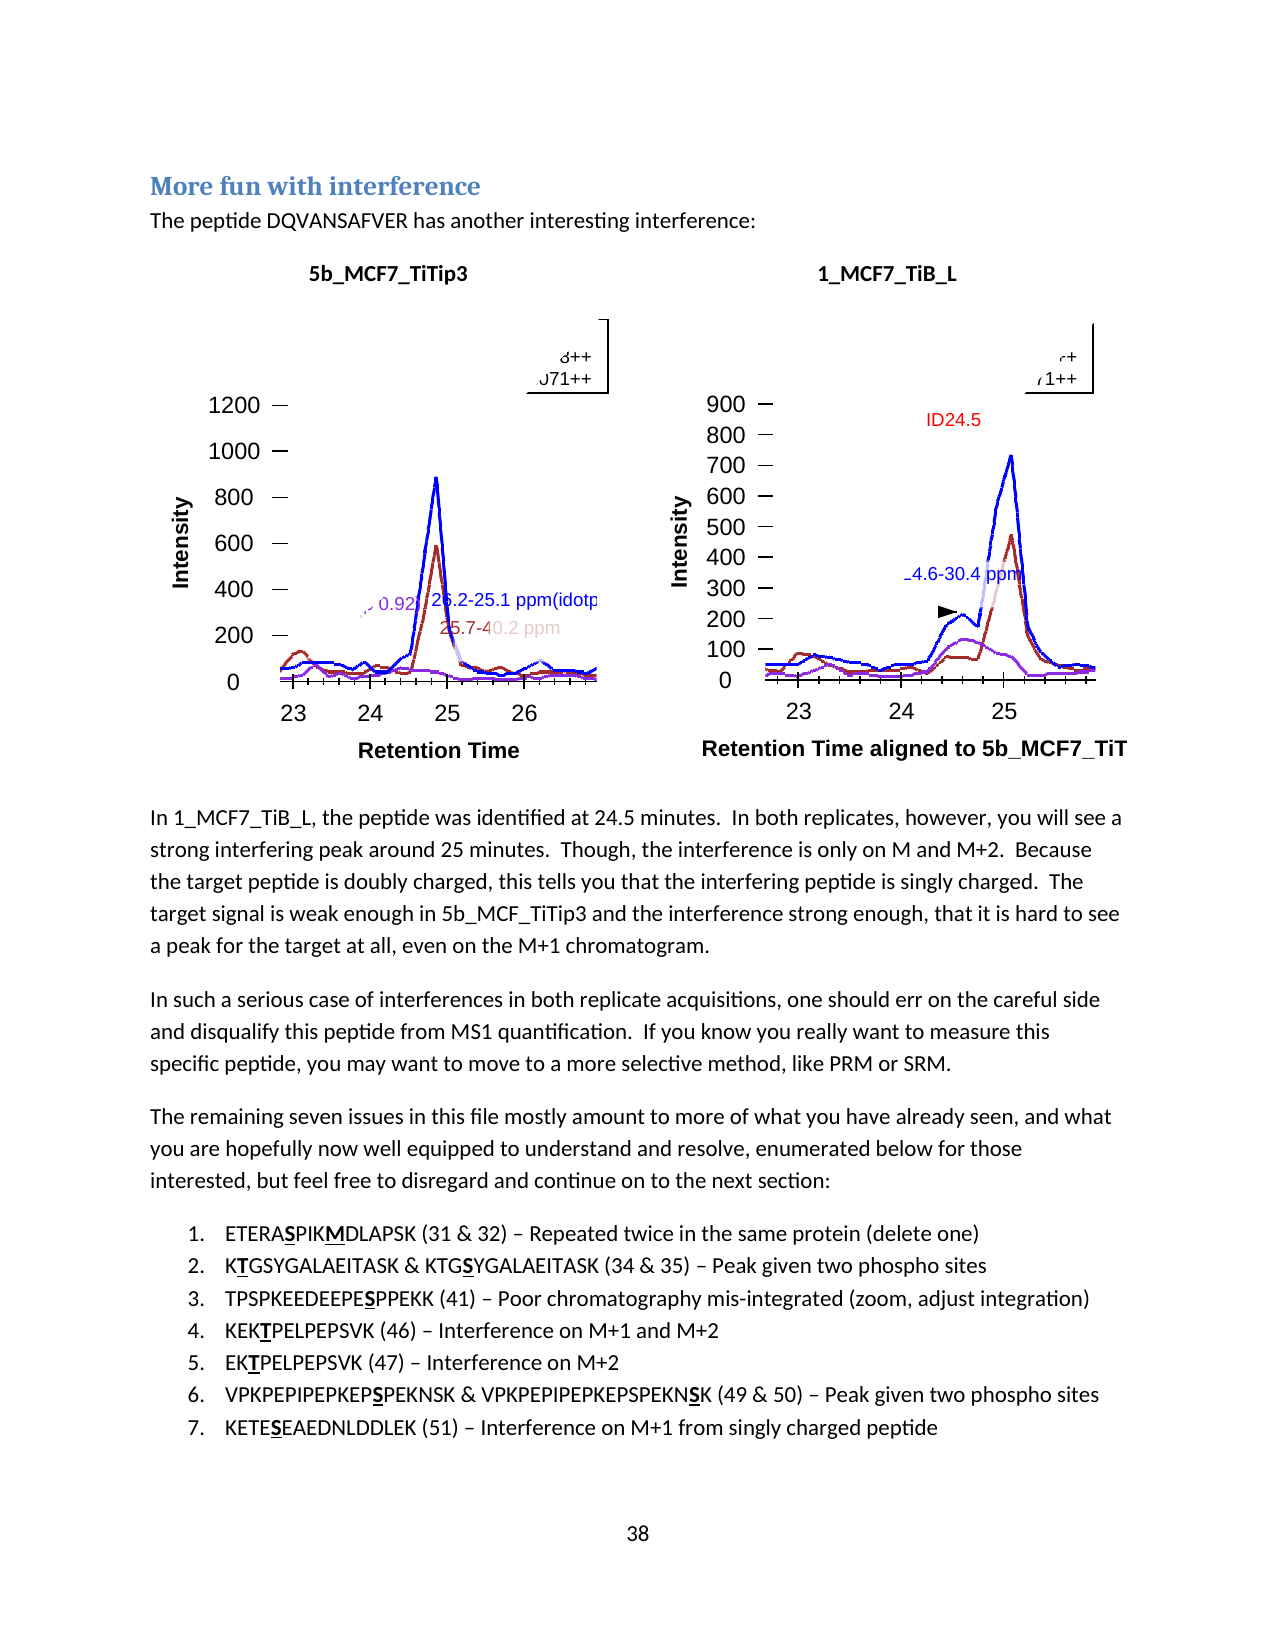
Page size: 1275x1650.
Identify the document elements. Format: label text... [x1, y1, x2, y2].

list KTGSYGALAEITASK & KTGSYGALAEITASK (34 & 35) – Peak given two phospho sites [187, 1252, 1125, 1280]
list TPSPKEEDEEPESPPEKK (41) – Poor chromatography mis-integrated (zoom, adjust integration) [187, 1284, 1125, 1312]
text The peptide DQVANSAFVER has another interesting interference: [150, 207, 1125, 234]
list KEKTPELPEPSVK (46) – Interference on M+1 and M+2 [187, 1316, 1125, 1344]
text In such a serious case of interferences in both replicate acquisitions, one should err on the careful side and disqualify this peptide from MS1 quantification. If you know you really want to measure this specific peptide, you may want to move to a more selective method, like PRM or SRM. [150, 985, 1125, 1077]
table_header 5b_MCF7_TiTip3 [139, 260, 637, 803]
text In 1_MCF7_TiB_L, the peptide was identified at 24.5 minutes. In both replicates, however, you will see a strong interfering peak around 25 minutes. Though, the interference is only on M and M+2. Because the target peptide is doubly charged, this tells you that the interfering peptide is singly charged. The target signal is weak enough in 5b_MCF_TiTip3 and the interference strong enough, that it is hard to see a peak for the target at all, even on the M+1 chromatogram. [150, 803, 1125, 960]
list VPKPEPIPEPKEPSPEKNSK & VPKPEPIPEPKEPSPEKNSK (49 & 50) – Peak given two phospho sites [187, 1380, 1125, 1408]
subtitle More fun with interference [150, 171, 1125, 202]
list EKTPELPEPSVK (47) – Interference on M+2 [187, 1348, 1125, 1376]
table_header 1_MCF7_TiB_L [638, 260, 1136, 803]
list ETERASPIKMDLAPSK (31 & 32) – Repeated twice in the same protein (delete one) [187, 1219, 1125, 1247]
list KETESEAEDNLDDLEK (51) – Interference on M+1 from singly charged peptide [187, 1413, 1125, 1441]
text The remaining seven issues in this file mostly amount to more of what you have already seen, and what you are hopefully now well equipped to understand and resolve, enumerated below for those interested, but feel free to disregard and continue on to the next section: [150, 1102, 1125, 1194]
